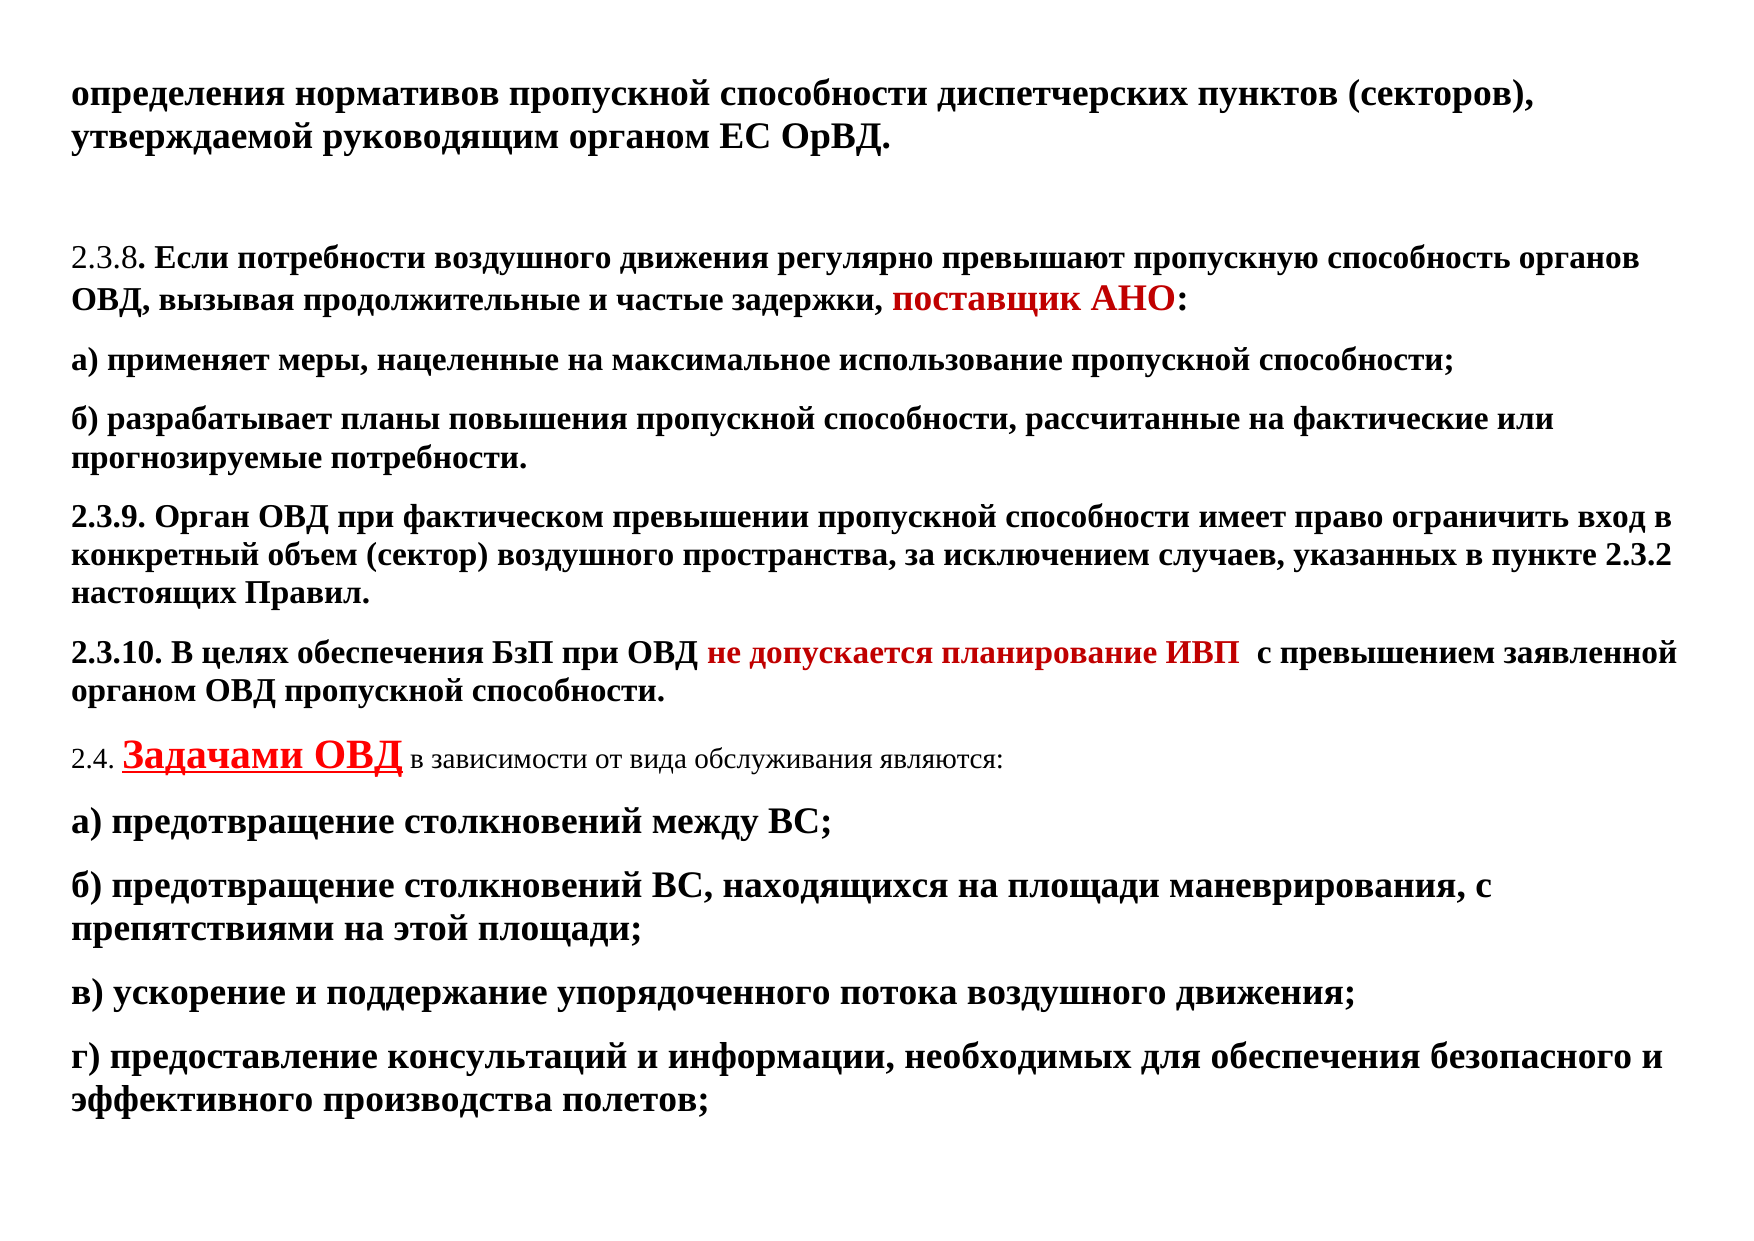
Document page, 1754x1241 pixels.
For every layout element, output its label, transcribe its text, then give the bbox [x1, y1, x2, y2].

text 2.3.9. Орган ОВД при фактическом превышении пропускной способности имеет право ограничить вход в конкретный объем (сектор) воздушного пространства, за исключением случаев, указанных в пункте 2.3.2 настоящих Правил. [71, 496, 1683, 611]
text а) применяет меры, нацеленные на максимальное использование пропускной способности; [71, 339, 1683, 378]
text 2.3.8. Если потребности воздушного движения регулярно превышают пропускную способность органов ОВД, вызывая продолжительные и частые задержки, поставщик АНО: [71, 237, 1683, 318]
text в) ускорение и поддержание упорядоченного потока воздушного движения; [71, 969, 1683, 1012]
text б) разрабатывает планы повышения пропускной способности, рассчитанные на фактические или прогнозируемые потребности. [71, 398, 1683, 475]
text г) предоставление консультаций и информации, необходимых для обеспечения безопасного и эффективного производства полетов; [71, 1033, 1683, 1119]
text а) предотвращение столкновений между ВС; [71, 798, 1683, 841]
text б) предотвращение столкновений ВС, находящихся на площади маневрирования, с препятствиями на этой площади; [71, 862, 1683, 948]
text 2.4. Задачами ОВД в зависимости от вида обслуживания являются: [71, 729, 1683, 777]
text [71, 71, 1683, 157]
text 2.3.10. В целях обеспечения БзП при ОВД не допускается планирование ИВП с превышением заявленной органом ОВД пропускной способности. [71, 632, 1683, 708]
